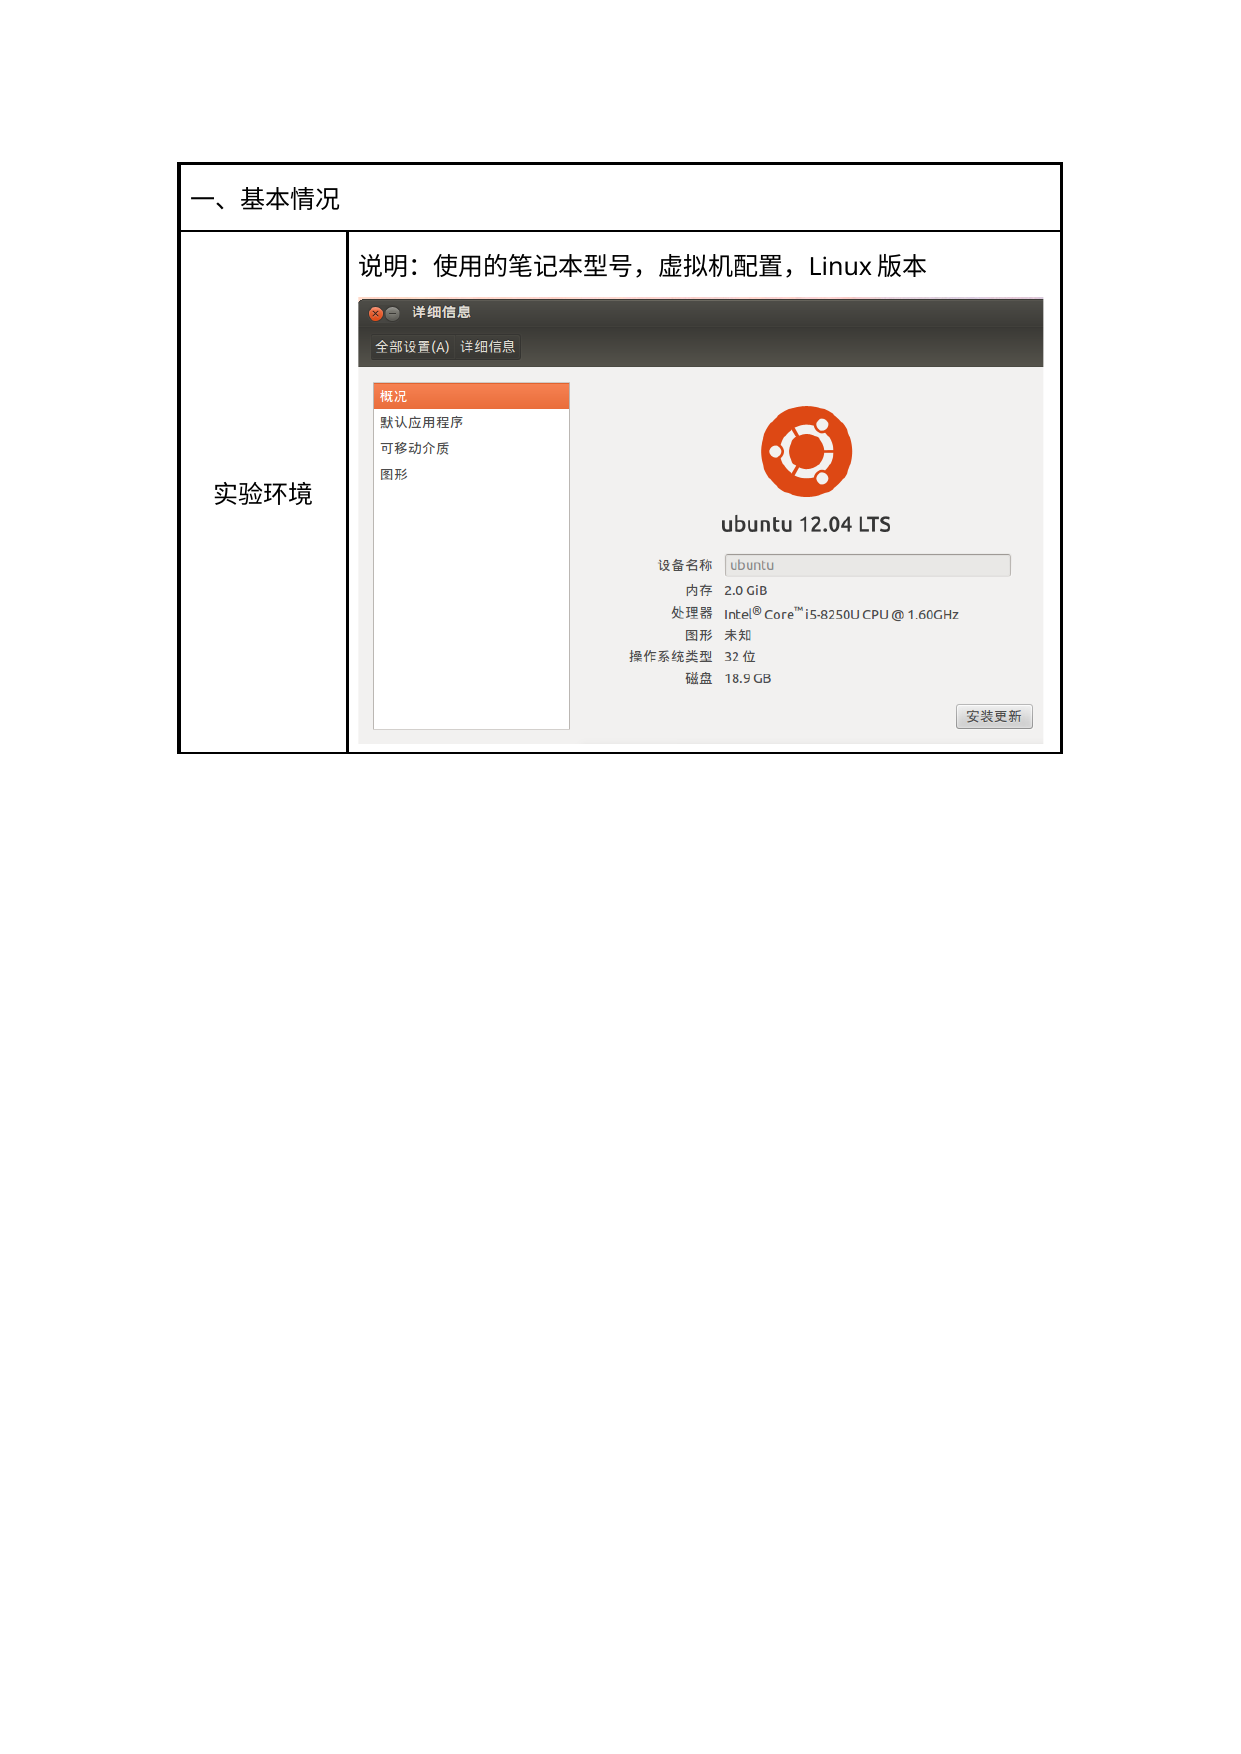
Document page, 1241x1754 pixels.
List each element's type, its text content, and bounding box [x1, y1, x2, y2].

table_header 一、基本情况 [181, 165, 1060, 230]
table_cell 说明：使用的笔记本型号，虚拟机配置，Linux版本 [349, 232, 1060, 752]
table_cell 实验环境 [181, 232, 346, 752]
picture [358, 297, 1044, 744]
